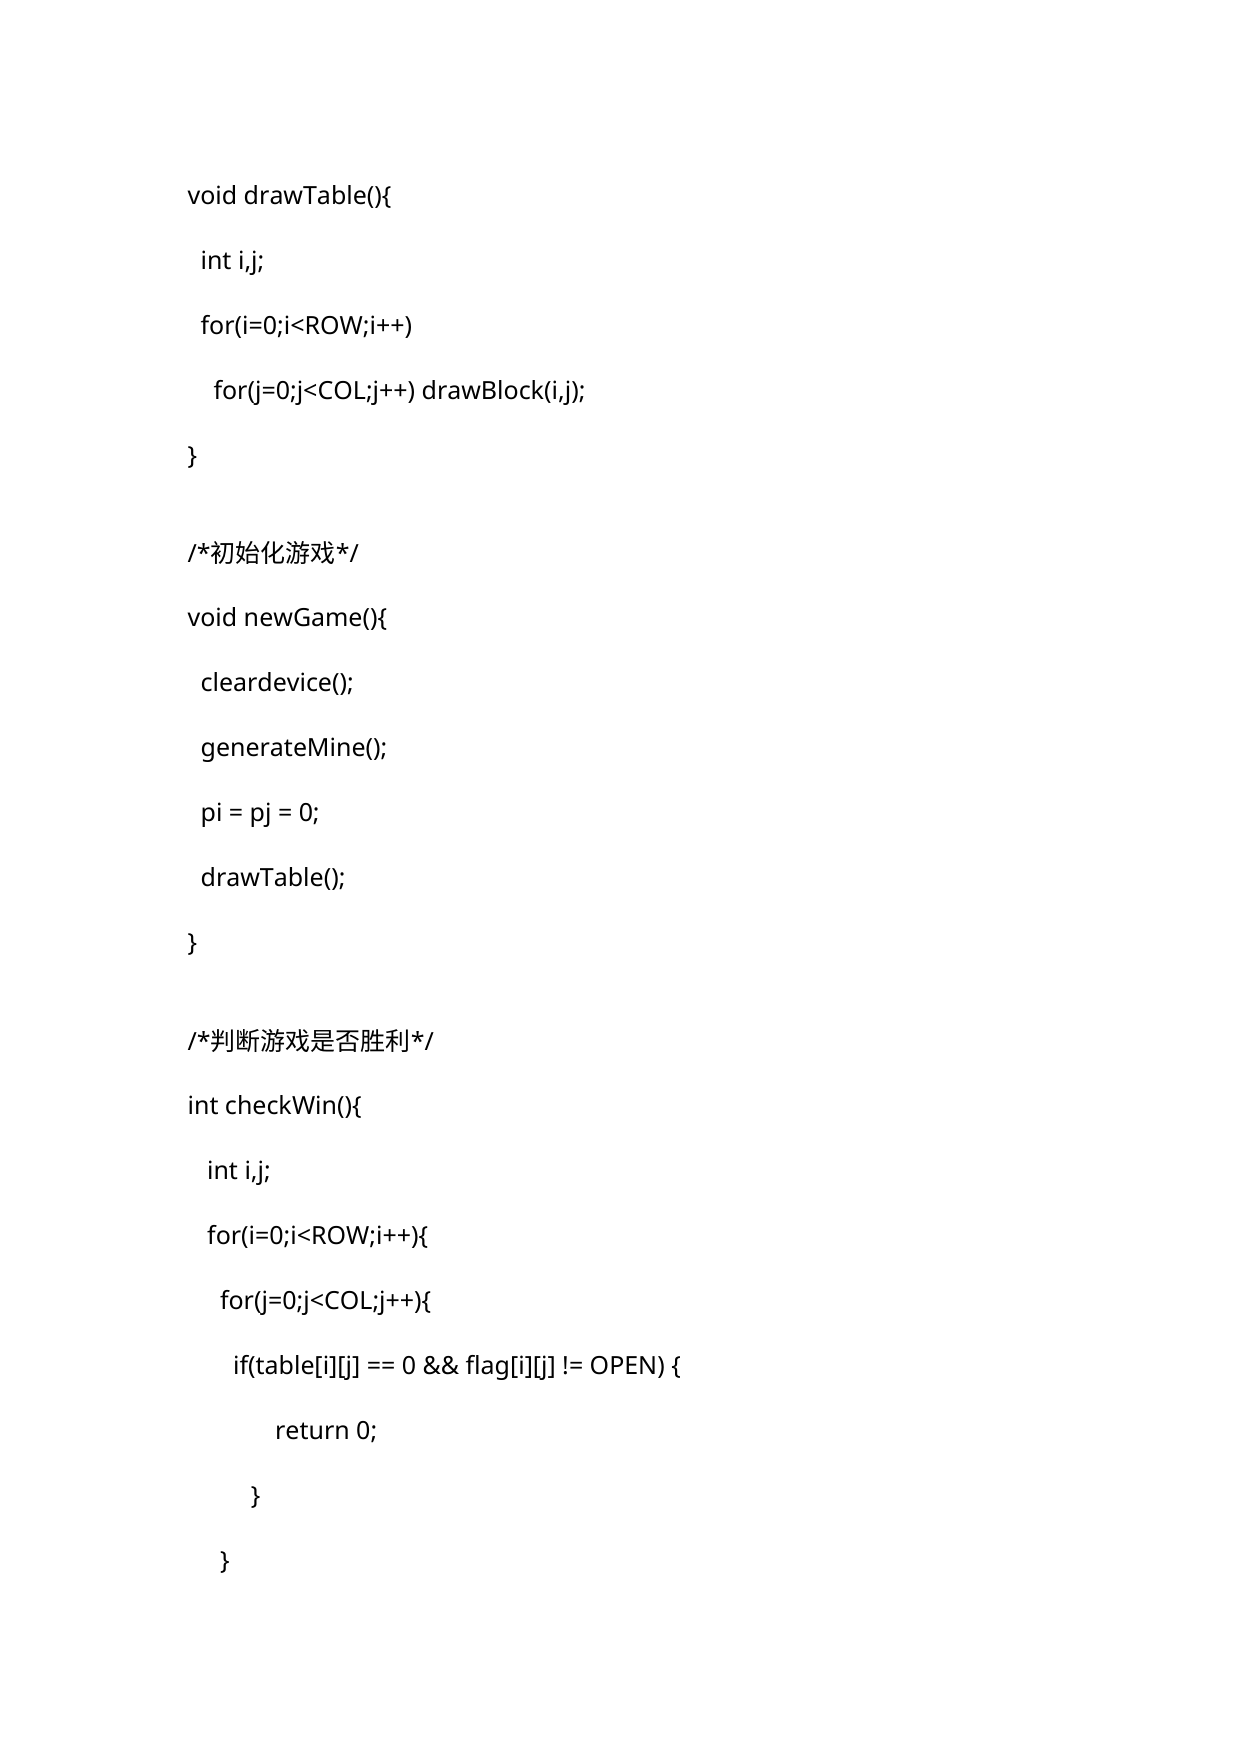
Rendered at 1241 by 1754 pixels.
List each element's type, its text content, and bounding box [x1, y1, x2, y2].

text if(table[i][j] == 0 && flag[i][j] != OPEN) { [187, 1332, 1053, 1397]
text for(i=0;i<ROW;i++) [187, 292, 1053, 357]
text /*判断游戏是否胜利*/ [187, 1007, 1053, 1072]
text /*初始化游戏*/ [187, 519, 1053, 584]
text for(i=0;i<ROW;i++){ [187, 1202, 1053, 1267]
text void newGame(){ [187, 584, 1053, 649]
text for(j=0;j<COL;j++) drawBlock(i,j); [187, 357, 1053, 422]
text } [187, 1462, 1053, 1527]
text generateMine(); [187, 714, 1053, 779]
text } [187, 422, 1053, 487]
text int i,j; [187, 1137, 1053, 1202]
text } [187, 909, 1053, 974]
text } [187, 1527, 1053, 1592]
text cleardevice(); [187, 649, 1053, 714]
text int checkWin(){ [187, 1072, 1053, 1137]
text int i,j; [187, 227, 1053, 292]
text void drawTable(){ [187, 162, 1053, 227]
text pi = pj = 0; [187, 779, 1053, 844]
text drawTable(); [187, 844, 1053, 909]
text return 0; [187, 1397, 1053, 1462]
text for(j=0;j<COL;j++){ [187, 1267, 1053, 1332]
